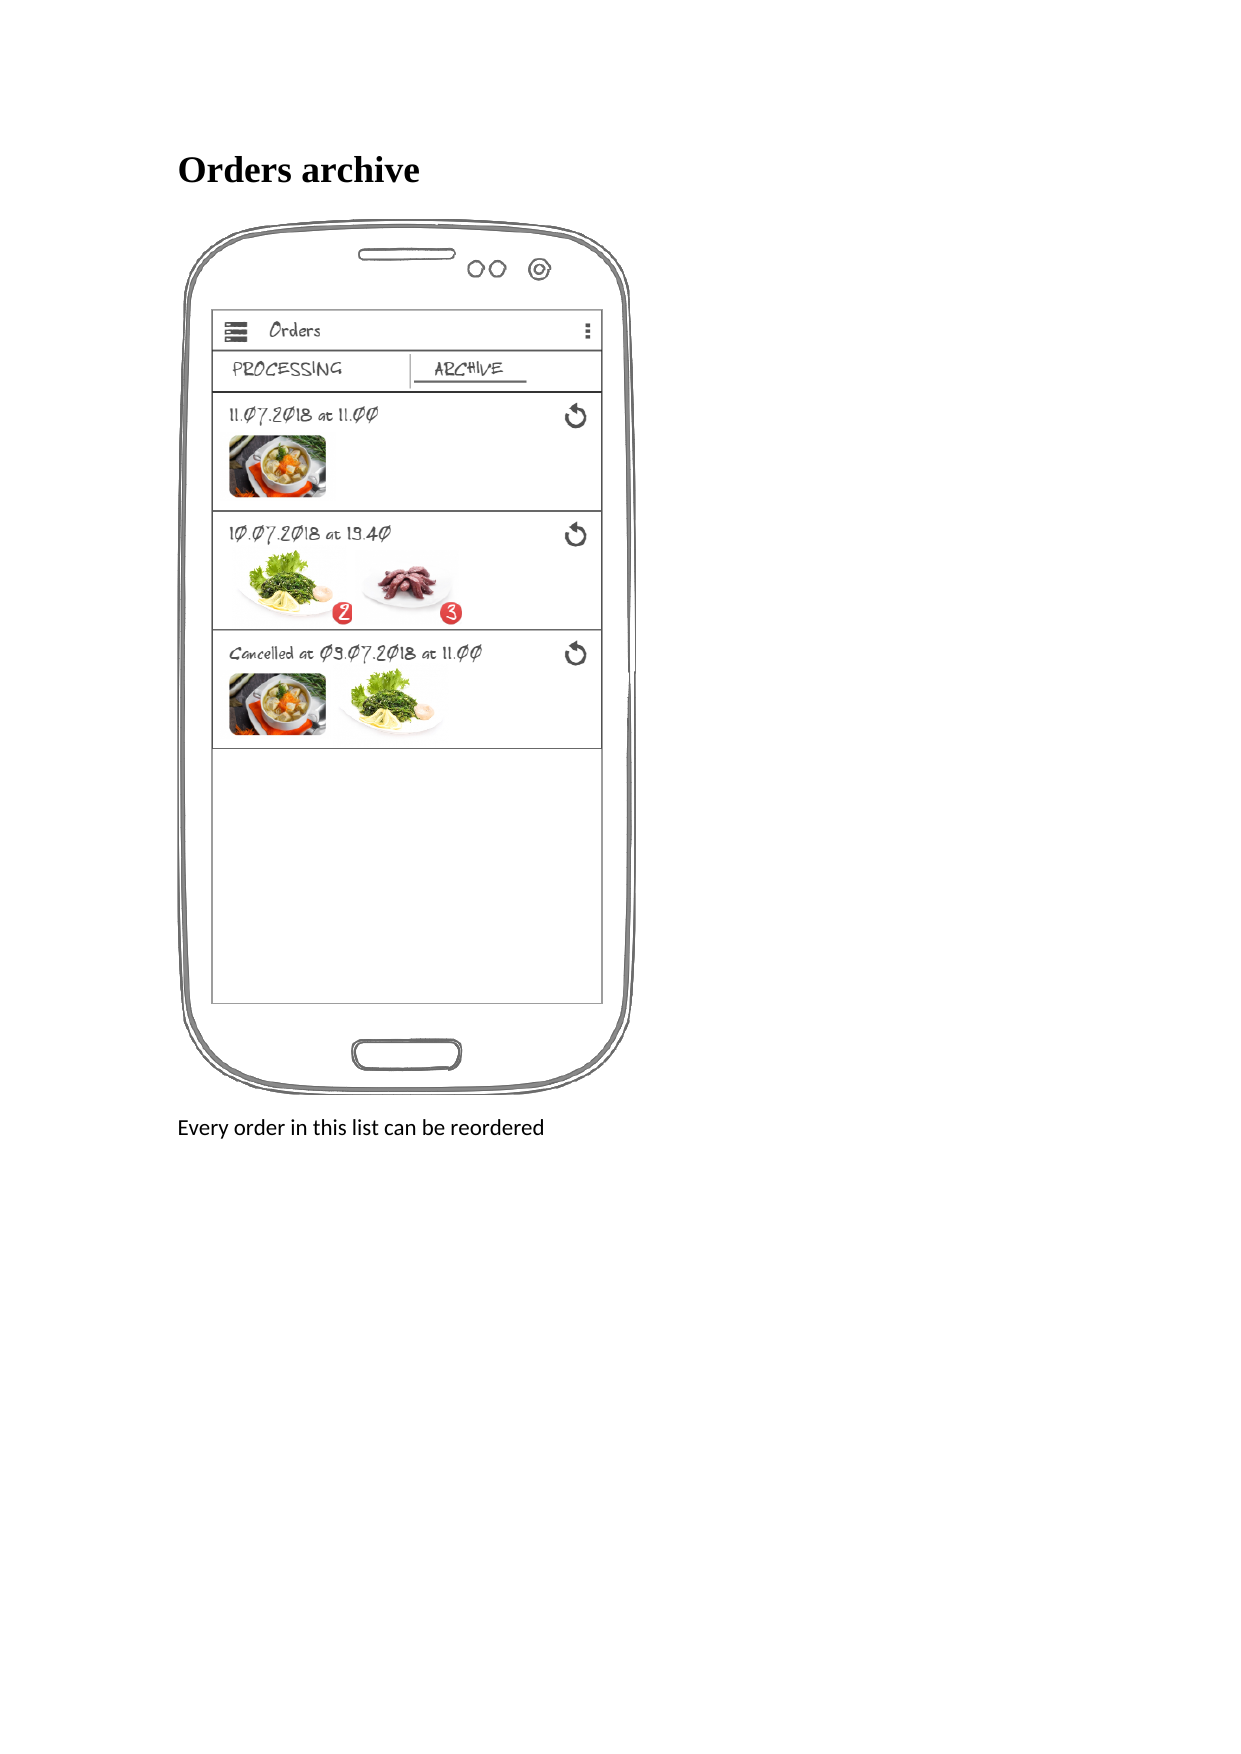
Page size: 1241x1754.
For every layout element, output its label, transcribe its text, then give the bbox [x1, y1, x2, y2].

picture [177, 219, 636, 1095]
text Every order in this list can be reordered [177, 1113, 1152, 1141]
subtitle Orders archive [177, 147, 1152, 190]
